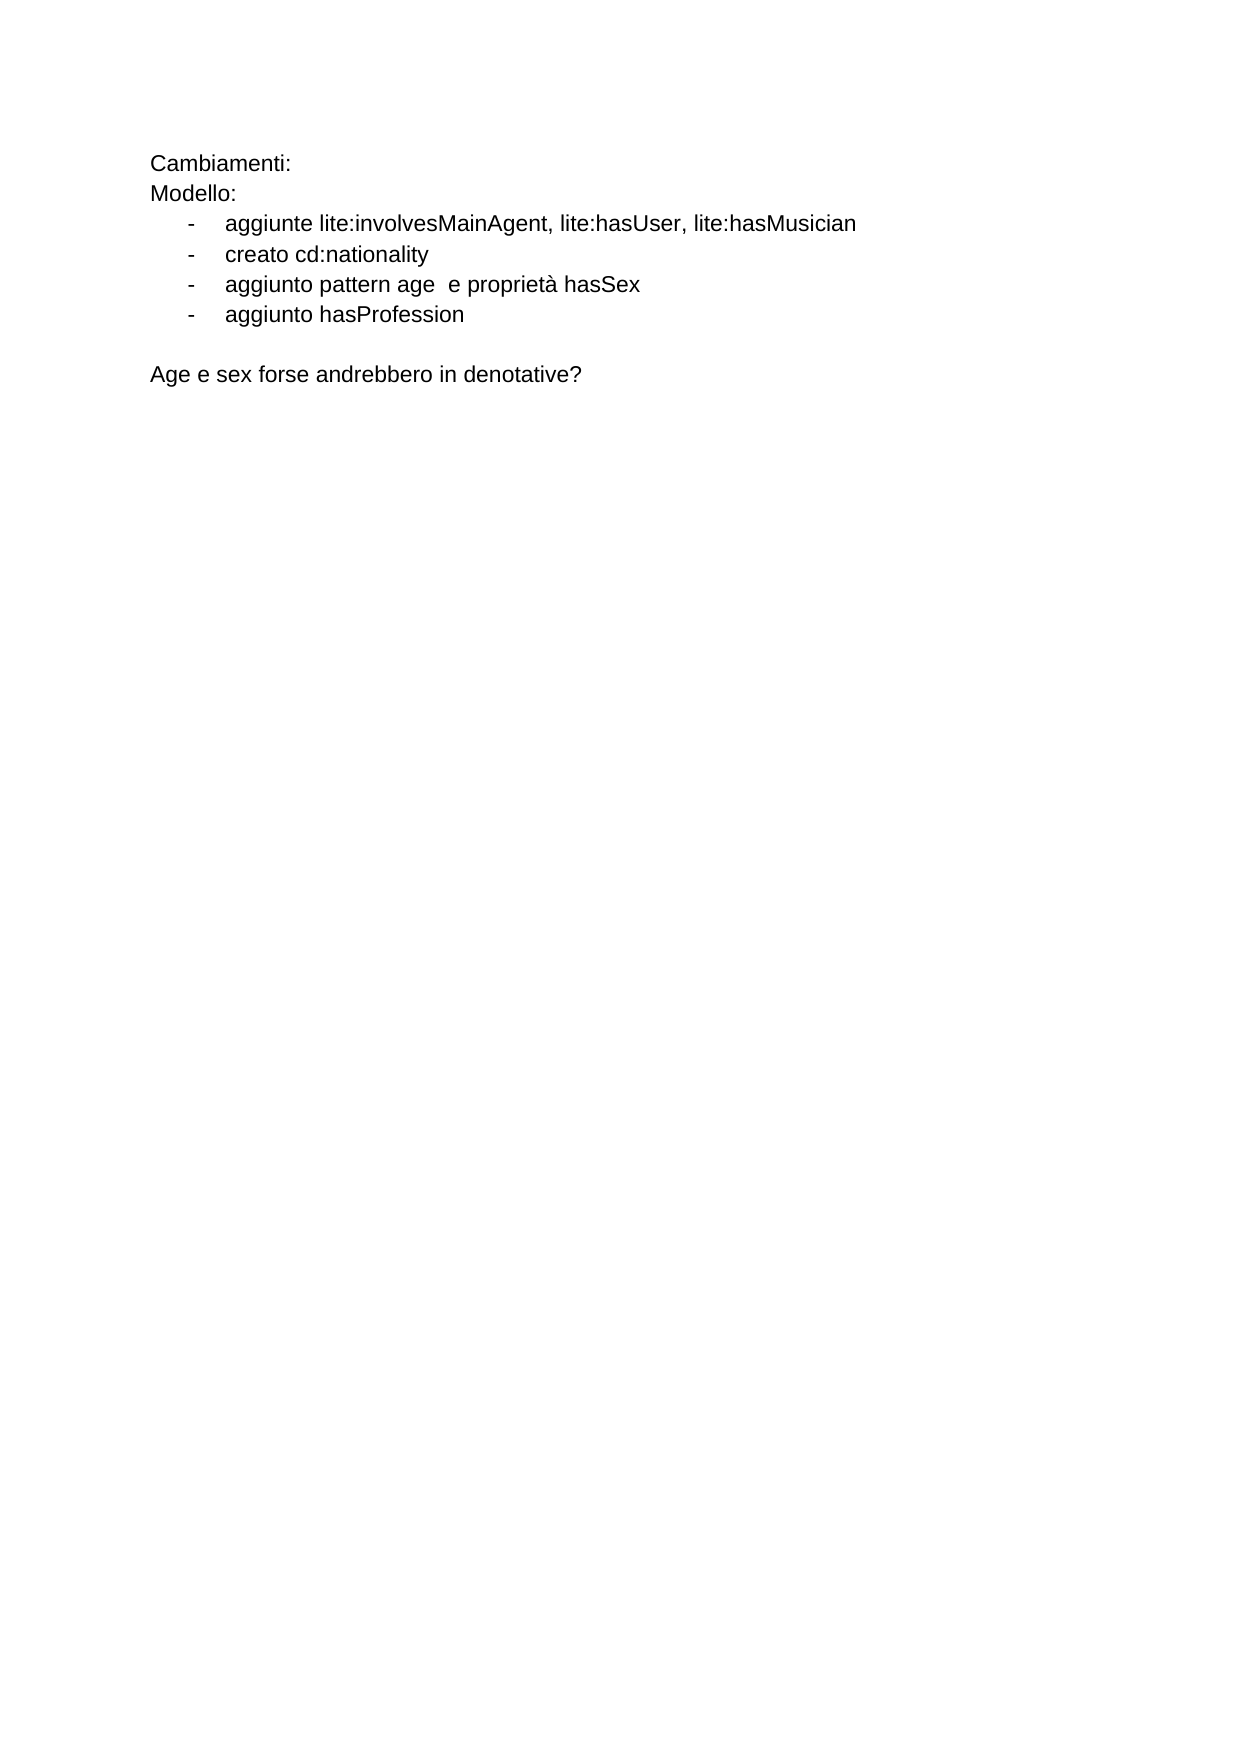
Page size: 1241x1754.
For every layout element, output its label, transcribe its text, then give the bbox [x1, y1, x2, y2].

text Modello: [150, 180, 1090, 207]
list aggiunte lite:involvesMainAgent, lite:hasUser, lite:hasMusician [187, 210, 1090, 237]
text Age e sex forse andrebbero in denotative? [150, 361, 1090, 388]
list aggiunto hasProfession [187, 301, 1090, 327]
list creato cd:nationality [187, 241, 1090, 267]
list aggiunto pattern age e proprietà hasSex [187, 271, 1090, 297]
text Cambiamenti: [150, 150, 1090, 176]
